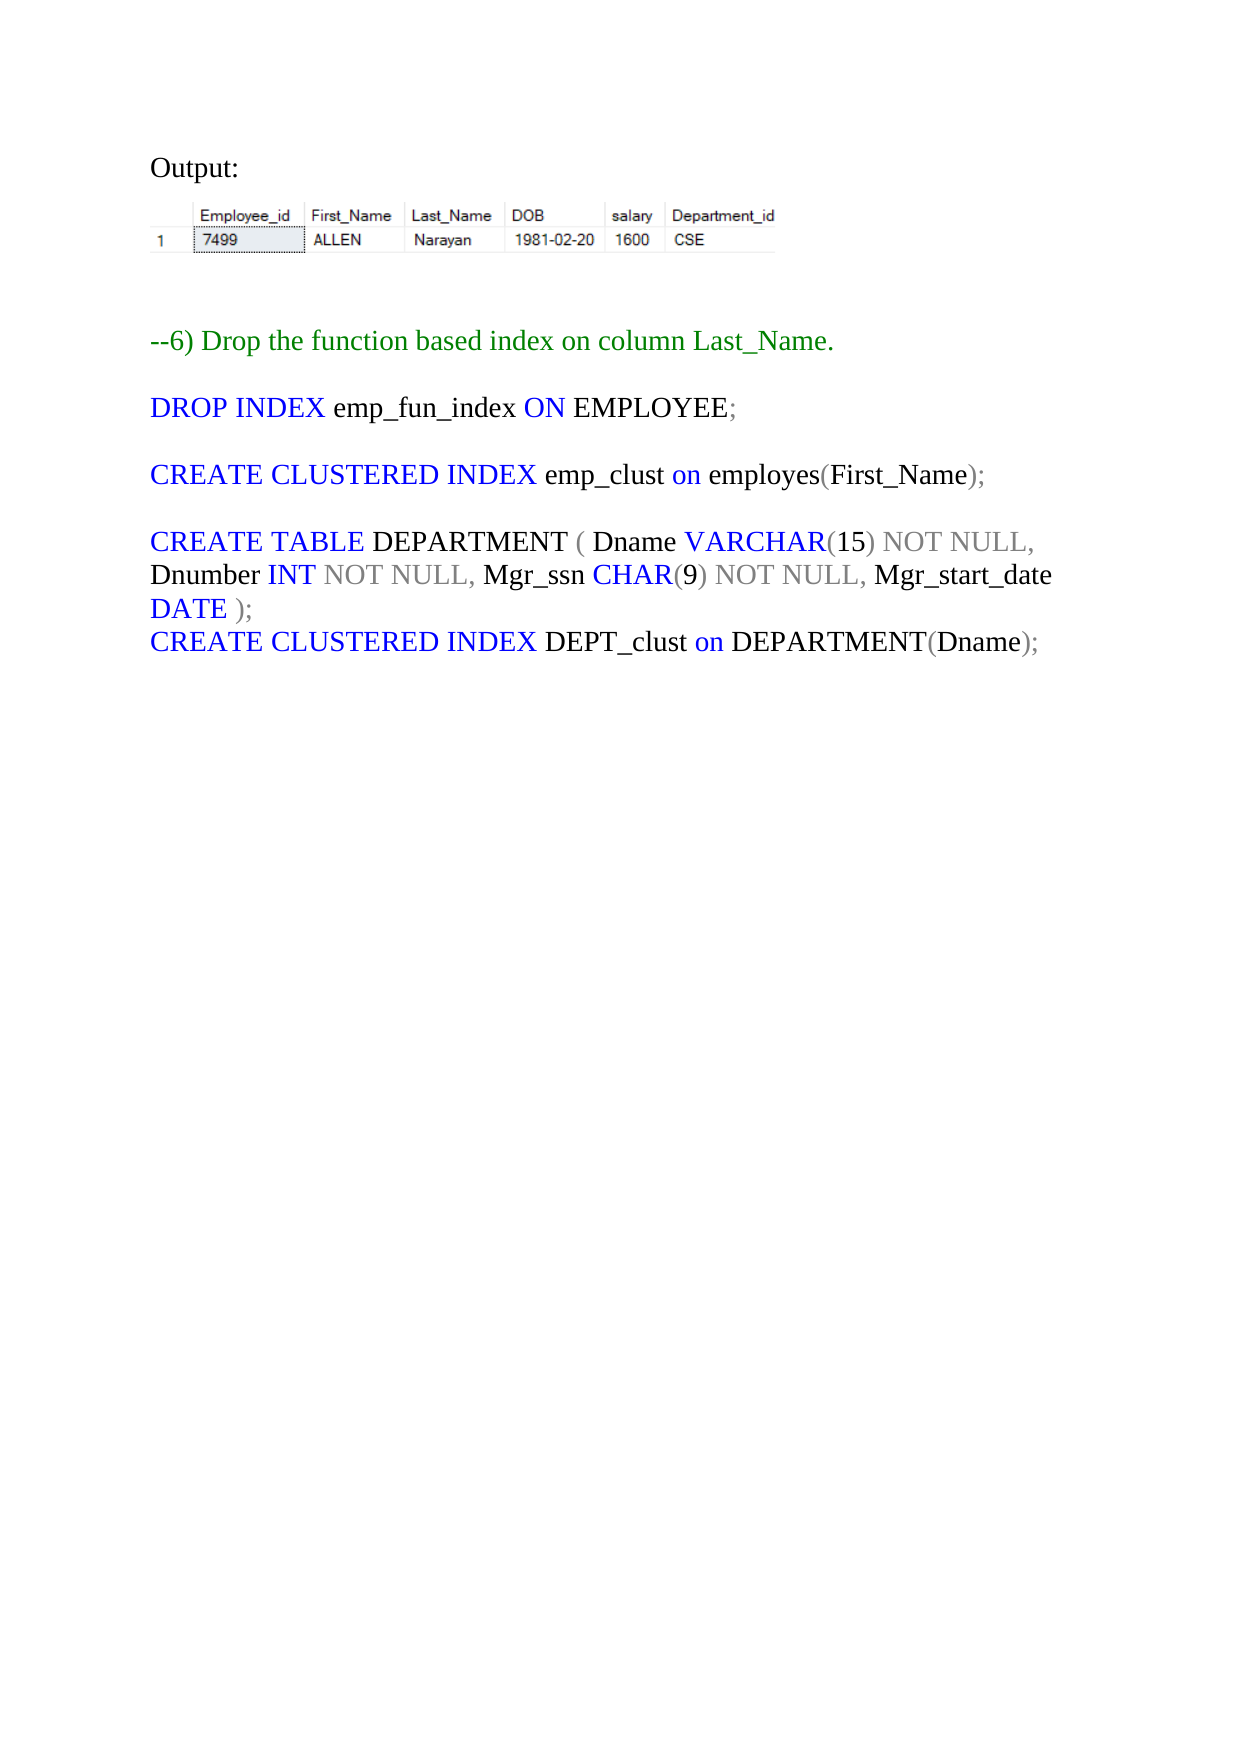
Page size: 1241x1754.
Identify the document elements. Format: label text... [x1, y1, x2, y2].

text CREATE CLUSTERED INDEX DEPT_clust on DEPARTMENT(Dname); [150, 624, 1090, 658]
text CREATE TABLE DEPARTMENT ( Dname VARCHAR(15) NOT NULL, Dnumber INT NOT NULL, Mgr_ssn CHAR(9) NOT NULL, Mgr_start_date DATE ); [150, 524, 1090, 624]
picture [150, 202, 775, 253]
text DROP INDEX emp_fun_index ON EMPLOYEE; [150, 390, 1090, 423]
text CREATE CLUSTERED INDEX emp_clust on employes(First_Name); [150, 457, 1090, 490]
text --6) Drop the function based index on column Last_Name. [150, 323, 1090, 356]
text Output: [150, 150, 1090, 183]
